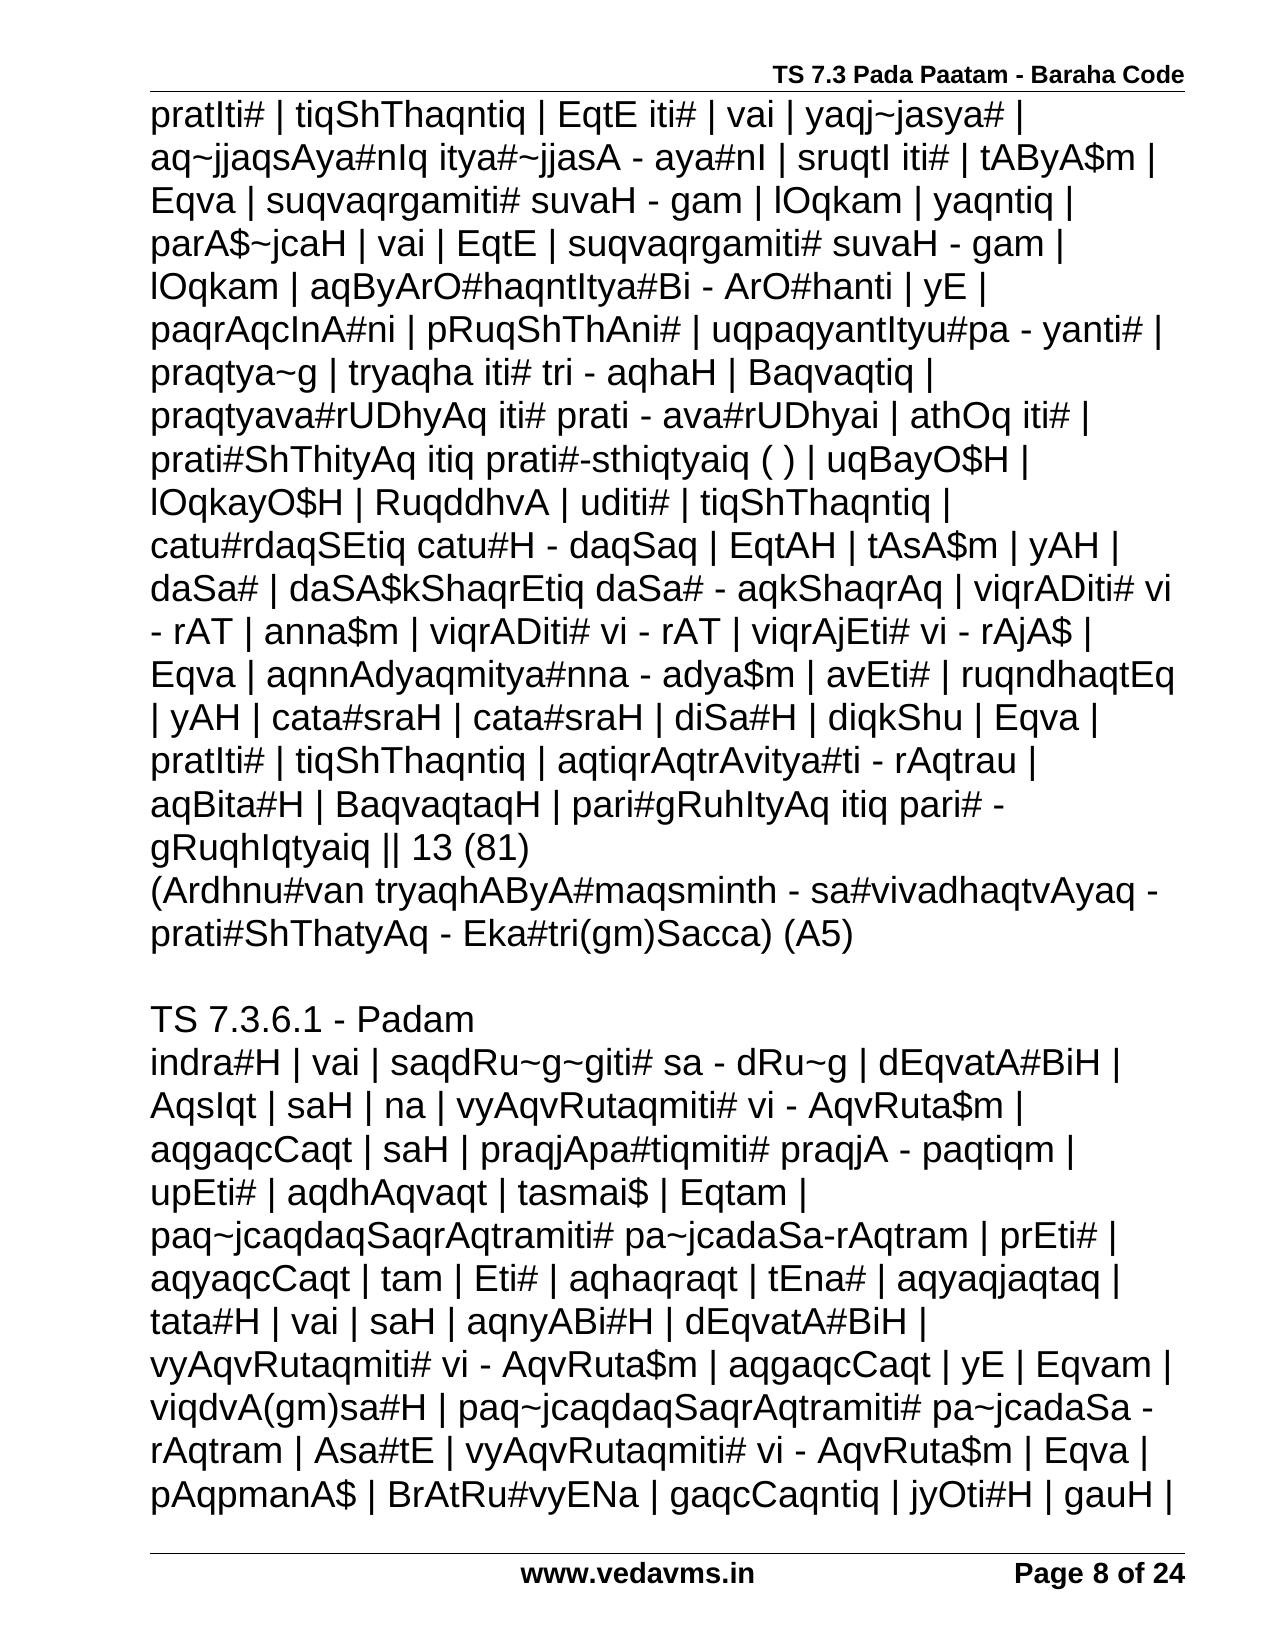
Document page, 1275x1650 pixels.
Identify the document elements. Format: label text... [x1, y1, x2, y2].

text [150, 1041, 1185, 1515]
text (Ardhnu#van tryaqhAByA#maqsminth - sa#vivadhaqtvAyaq - prati#ShThatyAq - Eka#tri(gm)Sacca) (A5) [150, 868, 1185, 954]
text TS 7.3.6.1 - Padam [150, 997, 1185, 1041]
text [150, 92, 1185, 868]
